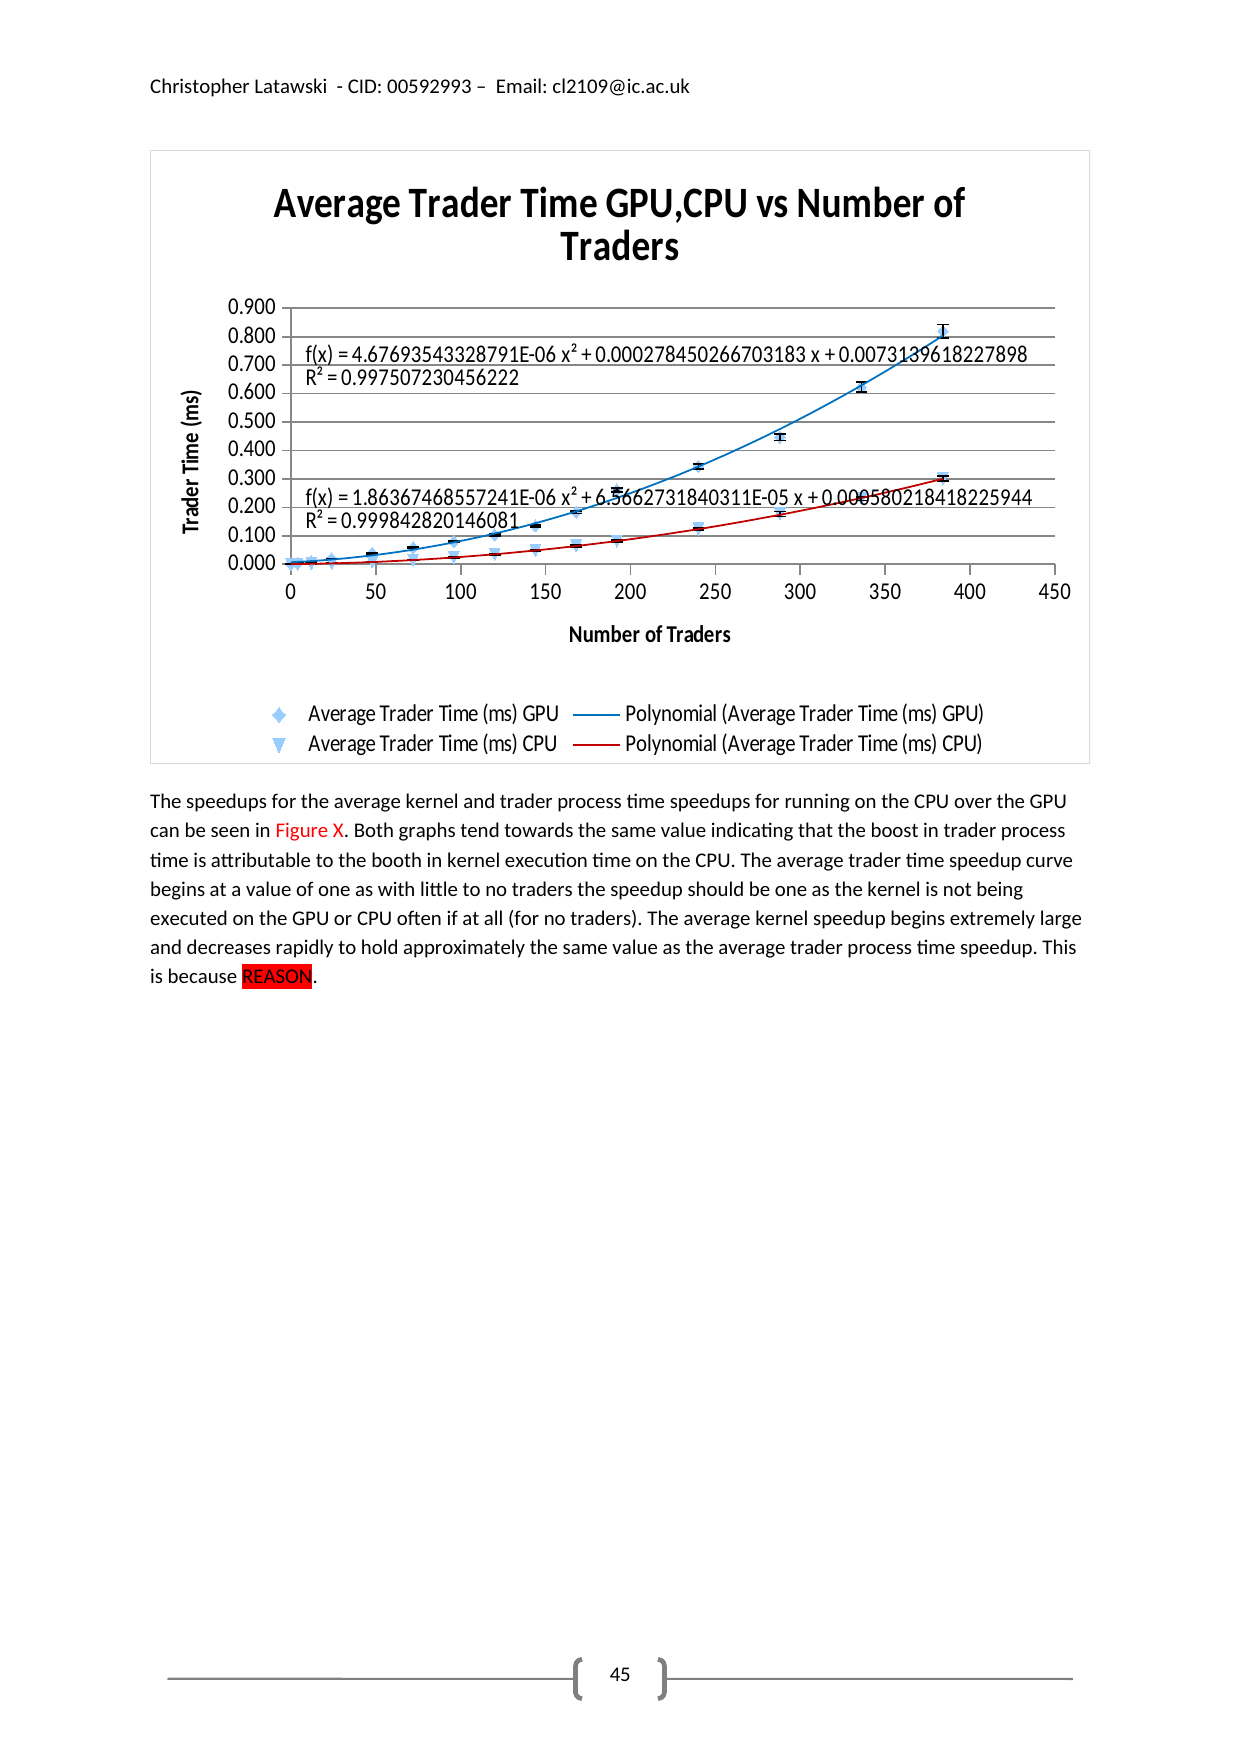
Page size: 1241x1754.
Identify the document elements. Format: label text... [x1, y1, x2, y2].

text The speedups for the average kernel and trader process time speedups for running on the CPU over the GPU can be seen in Figure X. Both graphs tend towards the same value indicating that the boost in trader process time is attributable to the booth in kernel execution time on the CPU. The average trader time speedup curve begins at a value of one as with little to no traders the speedup should be one as the kernel is not being executed on the GPU or CPU often if at all (for no traders). The average kernel speedup begins extremely large and decreases rapidly to hold approximately the same value as the average trader process time speedup. This is because REASON. [150, 788, 1090, 989]
